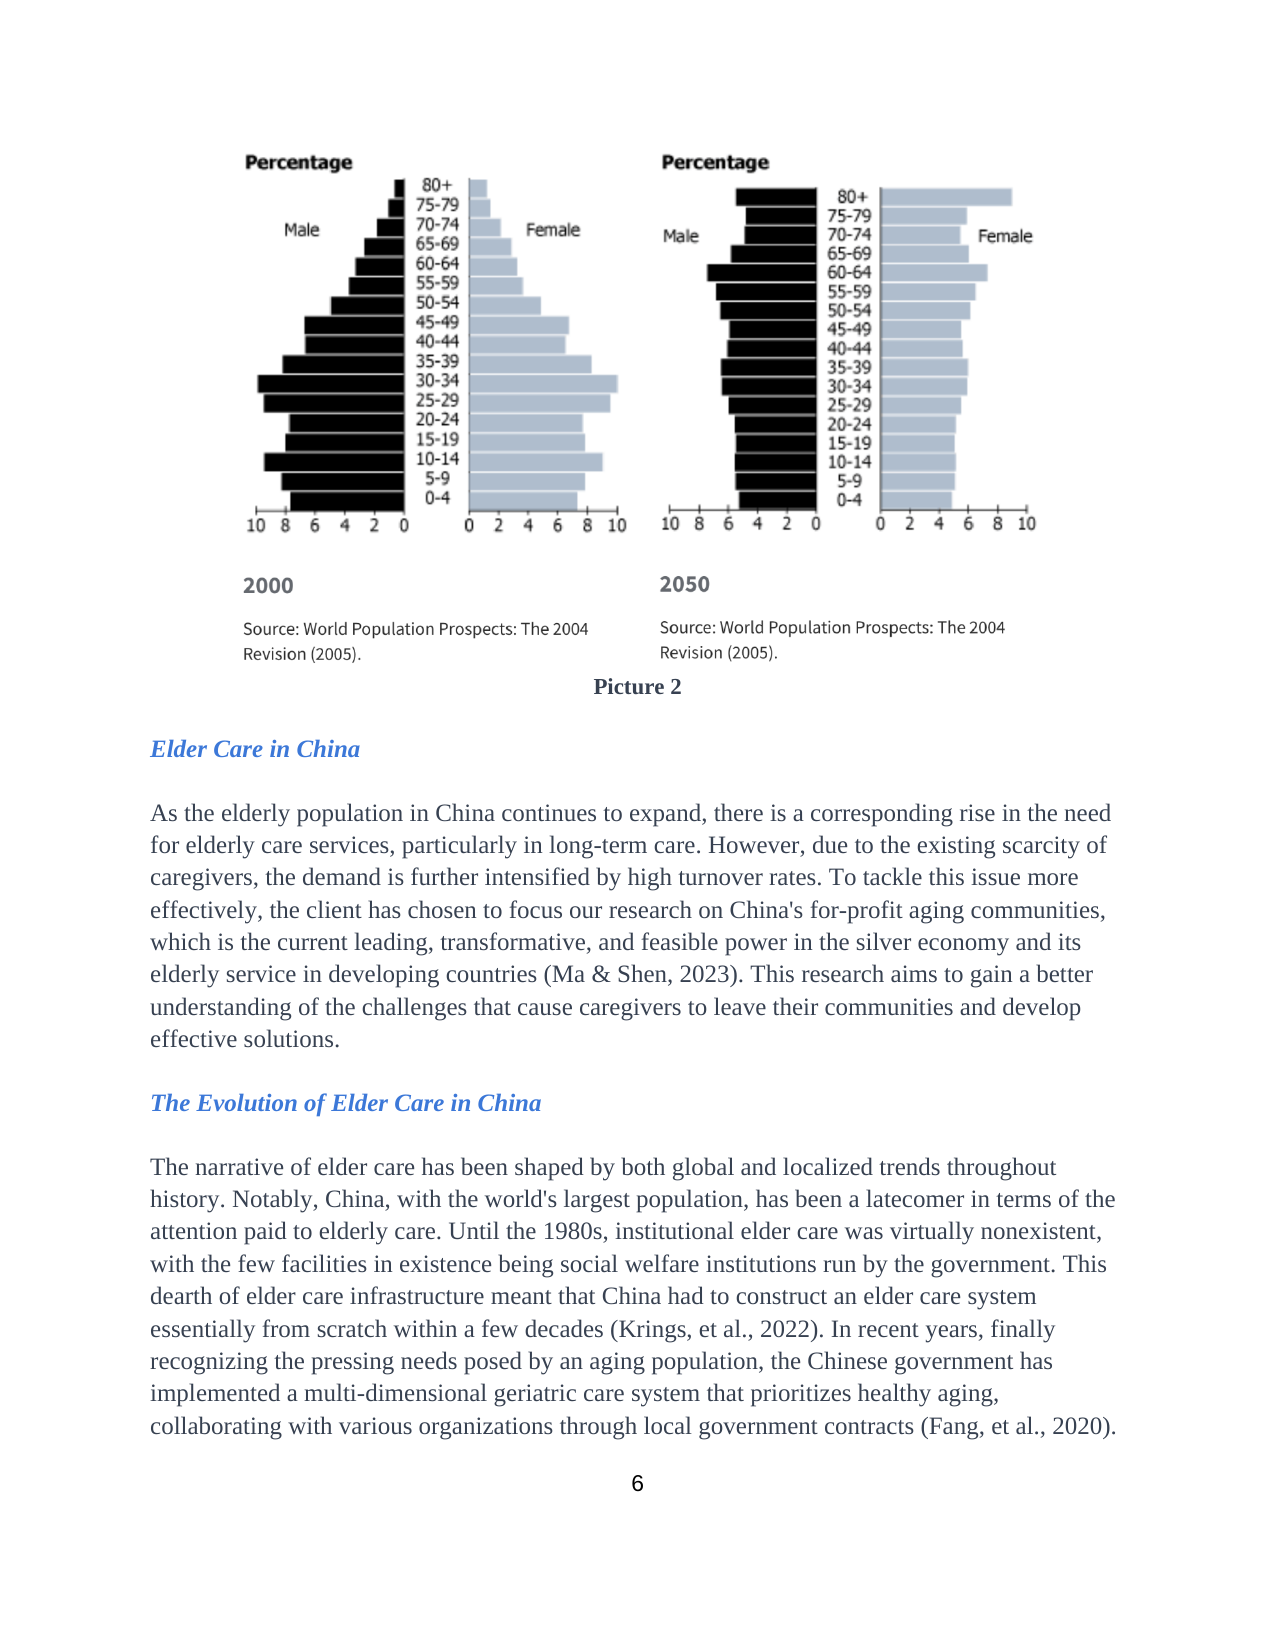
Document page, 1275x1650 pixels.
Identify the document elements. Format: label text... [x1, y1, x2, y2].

subtitle Elder Care in China [150, 734, 1125, 763]
text As the elderly population in China continues to expand, there is a corresponding rise in the need for elderly care services, particularly in long-term care. However, due to the existing scarcity of caregivers, the demand is further intensified by high turnover rates. To tackle this issue more effectively, the client has chosen to focus our research on China's for-profit aging communities, which is the current leading, transformative, and feasible power in the silver economy and its elderly service in developing countries (Ma & Shen, 2023). This research aims to gain a better understanding of the challenges that cause caregivers to leave their communities and develop effective solutions. [150, 798, 1125, 1053]
picture [234, 150, 1041, 670]
text Picture 2 [150, 673, 1125, 699]
subtitle The Evolution of Elder Care in China [150, 1088, 1125, 1117]
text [150, 1152, 1125, 1439]
